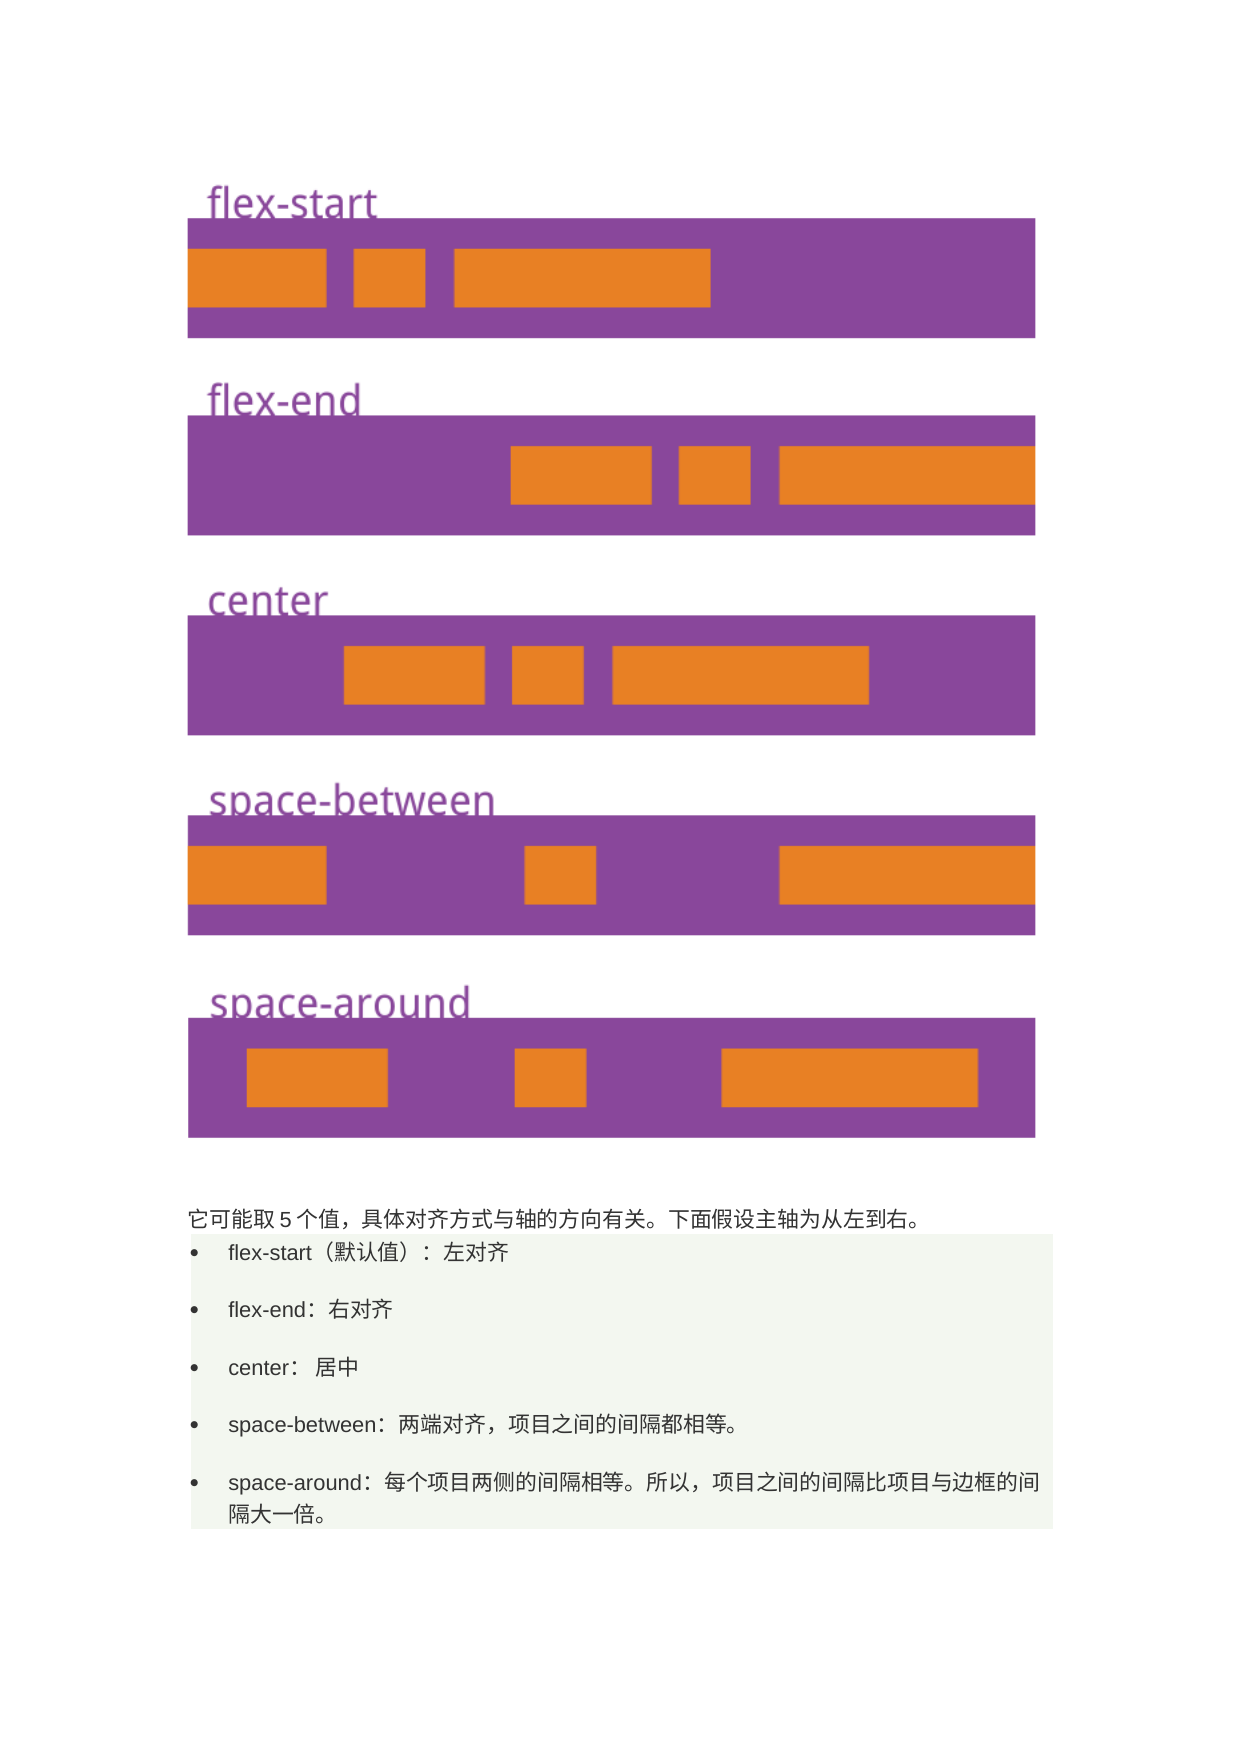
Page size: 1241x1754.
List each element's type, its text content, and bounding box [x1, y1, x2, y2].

list flex-start（默认值）：左对齐 [191, 1234, 1053, 1267]
list center： 居中 [191, 1349, 1053, 1382]
list space-around：每个项目两侧的间隔相等。所以，项目之间的间隔比项目与边框的间隔大一倍。 [191, 1464, 1053, 1529]
picture [187, 162, 1036, 1178]
list flex-end：右对齐 [191, 1292, 1053, 1324]
text 它可能取5个值，具体对齐方式与轴的方向有关。下面假设主轴为从左到右。 [187, 1202, 1053, 1234]
list space-between：两端对齐，项目之间的间隔都相等。 [191, 1407, 1053, 1439]
